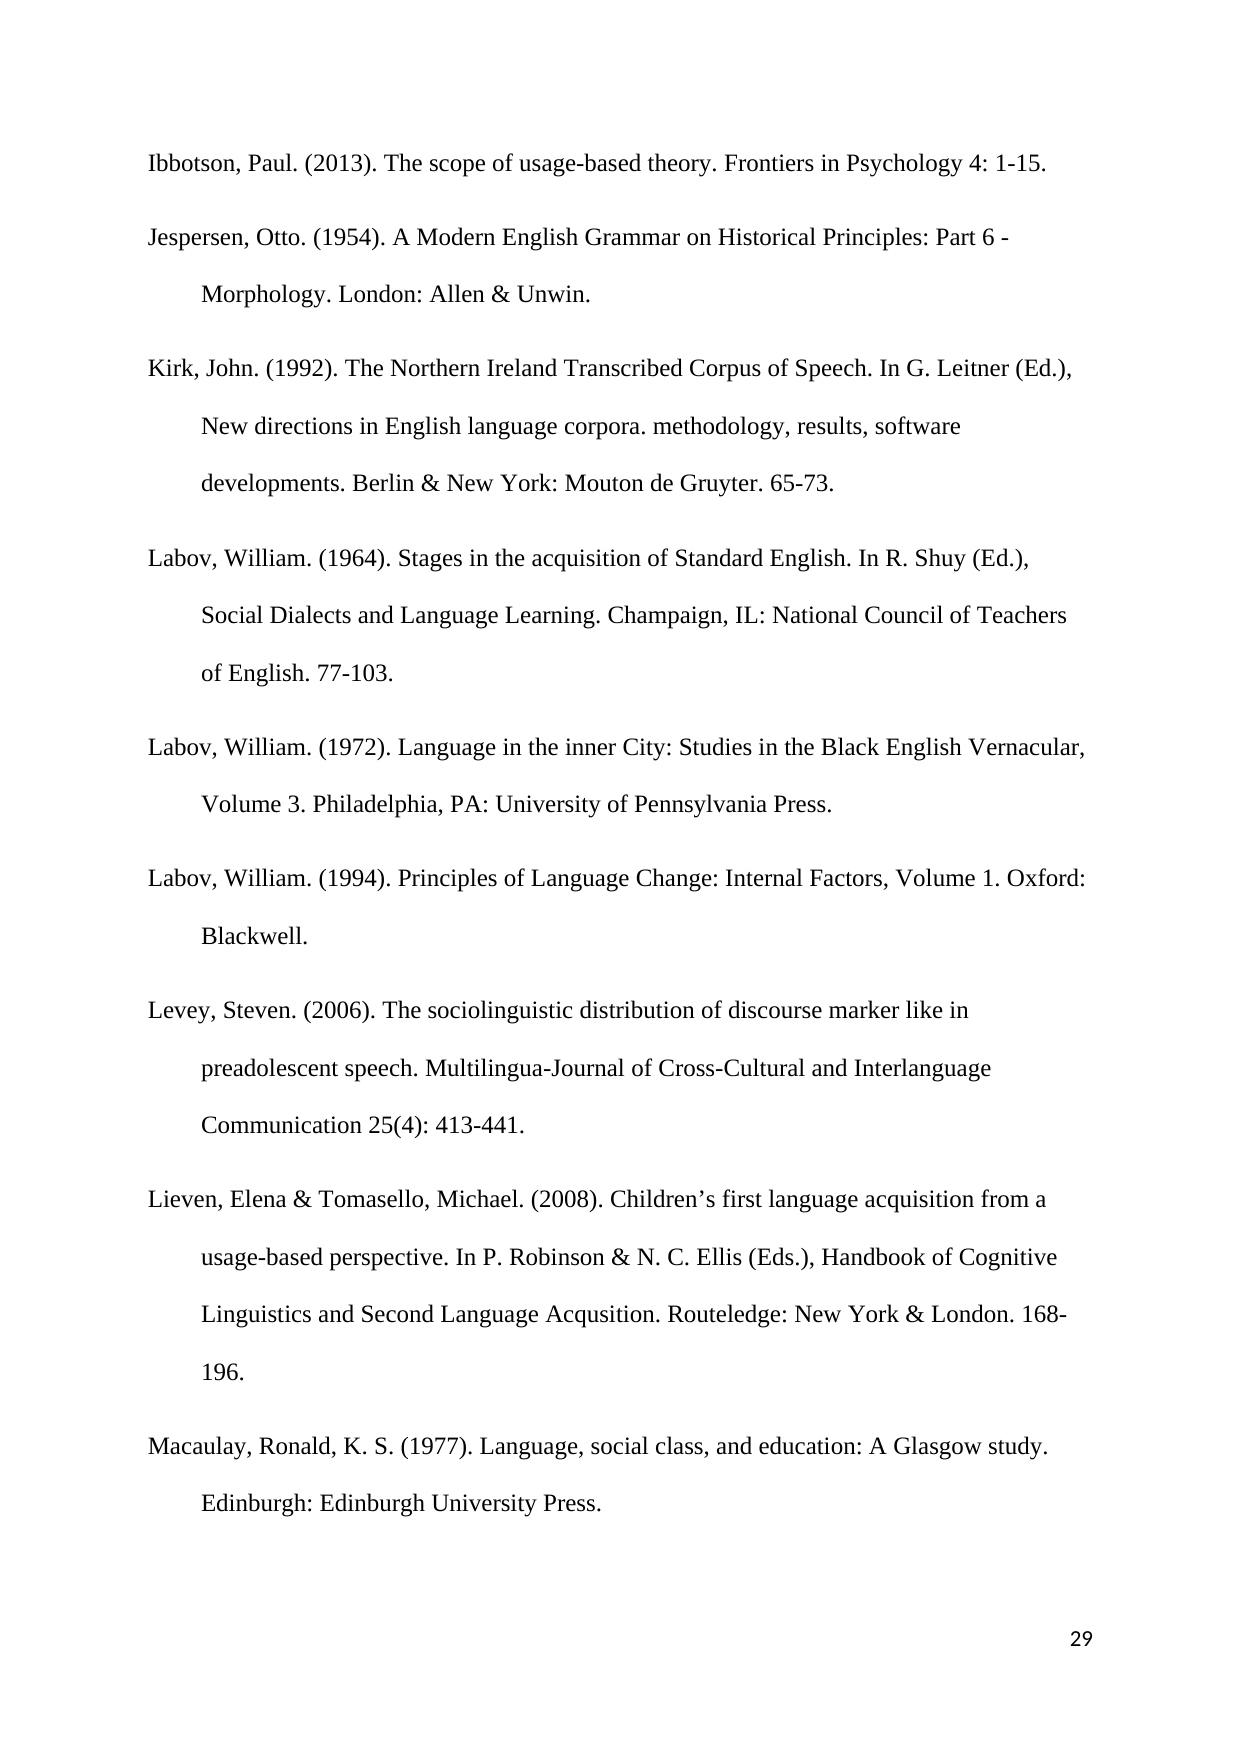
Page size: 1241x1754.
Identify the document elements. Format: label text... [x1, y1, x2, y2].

text Ibbotson, Paul. (2013). The scope of usage-based theory. Frontiers in Psychology 4: 1-15. [148, 148, 1093, 176]
text Levey, Steven. (2006). The sociolinguistic distribution of discourse marker like in preadolescent speech. Multilingua-Journal of Cross-Cultural and Interlanguage Communication 25(4): 413-441. [148, 995, 1093, 1139]
text Labov, William. (1994). Principles of Language Change: Internal Factors, Volume 1. Oxford: Blackwell. [148, 863, 1093, 950]
text Jespersen, Otto. (1954). A Modern English Grammar on Historical Principles: Part 6 - Morphology. London: Allen & Unwin. [148, 222, 1093, 308]
text Macaulay, Ronald, K. S. (1977). Language, social class, and education: A Glasgow study. Edinburgh: Edinburgh University Press. [148, 1431, 1093, 1517]
text Kirk, John. (1992). The Northern Ireland Transcribed Corpus of Speech. In G. Leitner (Ed.), New directions in English language corpora. methodology, results, software developments. Berlin & New York: Mouton de Gruyter. 65-73. [148, 353, 1093, 497]
text Labov, William. (1964). Stages in the acquisition of Standard English. In R. Shuy (Ed.), Social Dialects and Language Learning. Champaign, IL: National Council of Teachers of English. 77-103. [148, 543, 1093, 686]
text Lieven, Elena & Tomasello, Michael. (2008). Children’s first language acquisition from a usage-based perspective. In P. Robinson & N. C. Ellis (Eds.), Handbook of Cognitive Linguistics and Second Language Acqusition. Routeledge: New York & London. 168-196. [148, 1184, 1093, 1386]
text Labov, William. (1972). Language in the inner City: Studies in the Black English Vernacular, Volume 3. Philadelphia, PA: University of Pennsylvania Press. [148, 732, 1093, 818]
